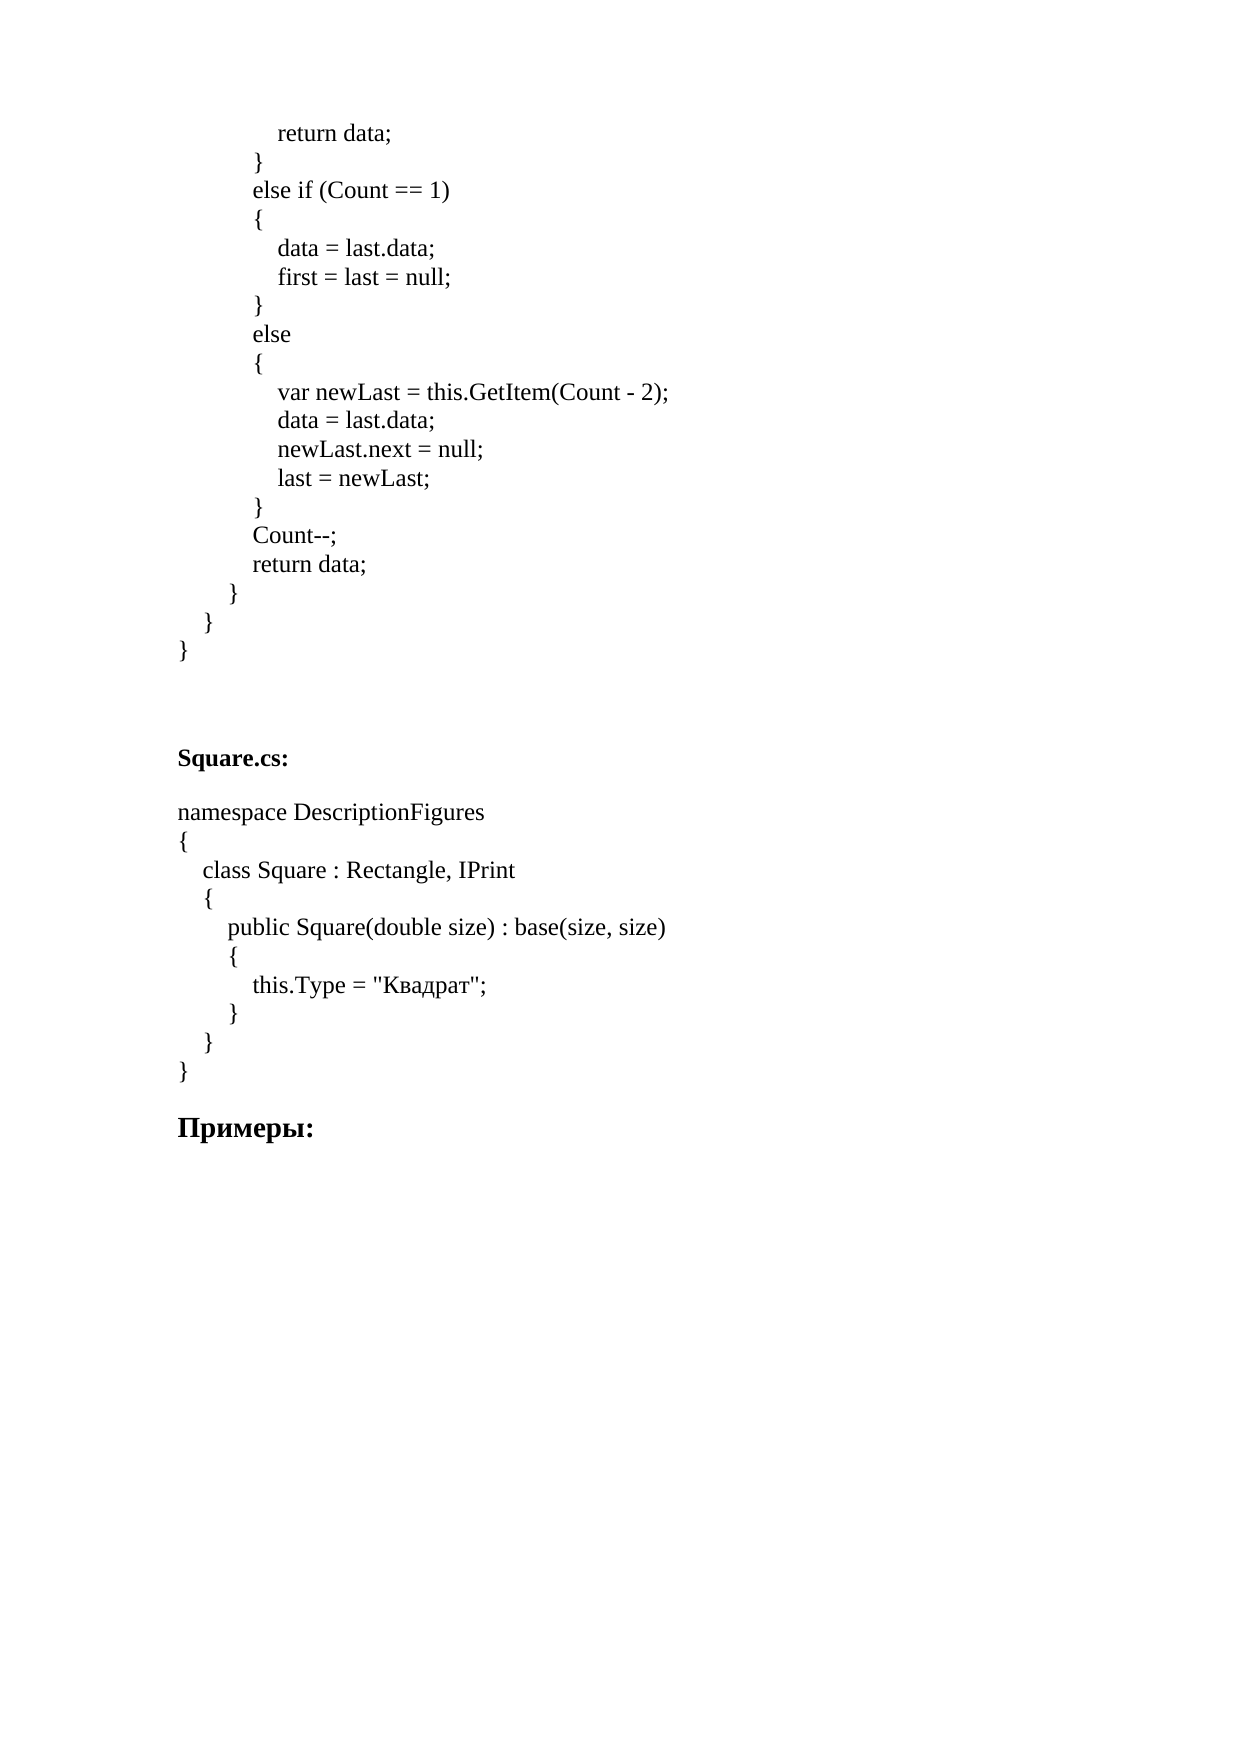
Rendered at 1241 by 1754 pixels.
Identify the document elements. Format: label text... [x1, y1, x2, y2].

text last = newLast; [177, 463, 1152, 492]
text } [177, 1027, 1152, 1056]
text { [177, 941, 1152, 970]
text Count--; [177, 521, 1152, 549]
text } [177, 1056, 1152, 1085]
text namespace DescriptionFigures [177, 797, 1152, 826]
text return data; [177, 118, 1152, 147]
text data = last.data; [177, 233, 1152, 262]
text { [177, 204, 1152, 233]
text } [177, 492, 1152, 521]
text } [177, 147, 1152, 176]
text newLast.next = null; [177, 434, 1152, 463]
text Примеры: [177, 1110, 1152, 1143]
text { [177, 883, 1152, 912]
text { [177, 348, 1152, 377]
text var newLast = this.GetItem(Count - 2); [177, 377, 1152, 406]
text Square.cs: [177, 743, 1152, 772]
text } [177, 998, 1152, 1027]
text else if (Count == 1) [177, 176, 1152, 204]
text else [177, 319, 1152, 348]
text { [177, 826, 1152, 855]
text first = last = null; [177, 262, 1152, 291]
text this.Type = "Квадрат"; [177, 970, 1152, 998]
text } [177, 607, 1152, 636]
text public Square(double size) : base(size, size) [177, 912, 1152, 941]
text } [177, 291, 1152, 319]
text class Square : Rectangle, IPrint [177, 855, 1152, 883]
text } [177, 636, 1152, 664]
text } [177, 578, 1152, 607]
text data = last.data; [177, 406, 1152, 434]
text return data; [177, 549, 1152, 578]
